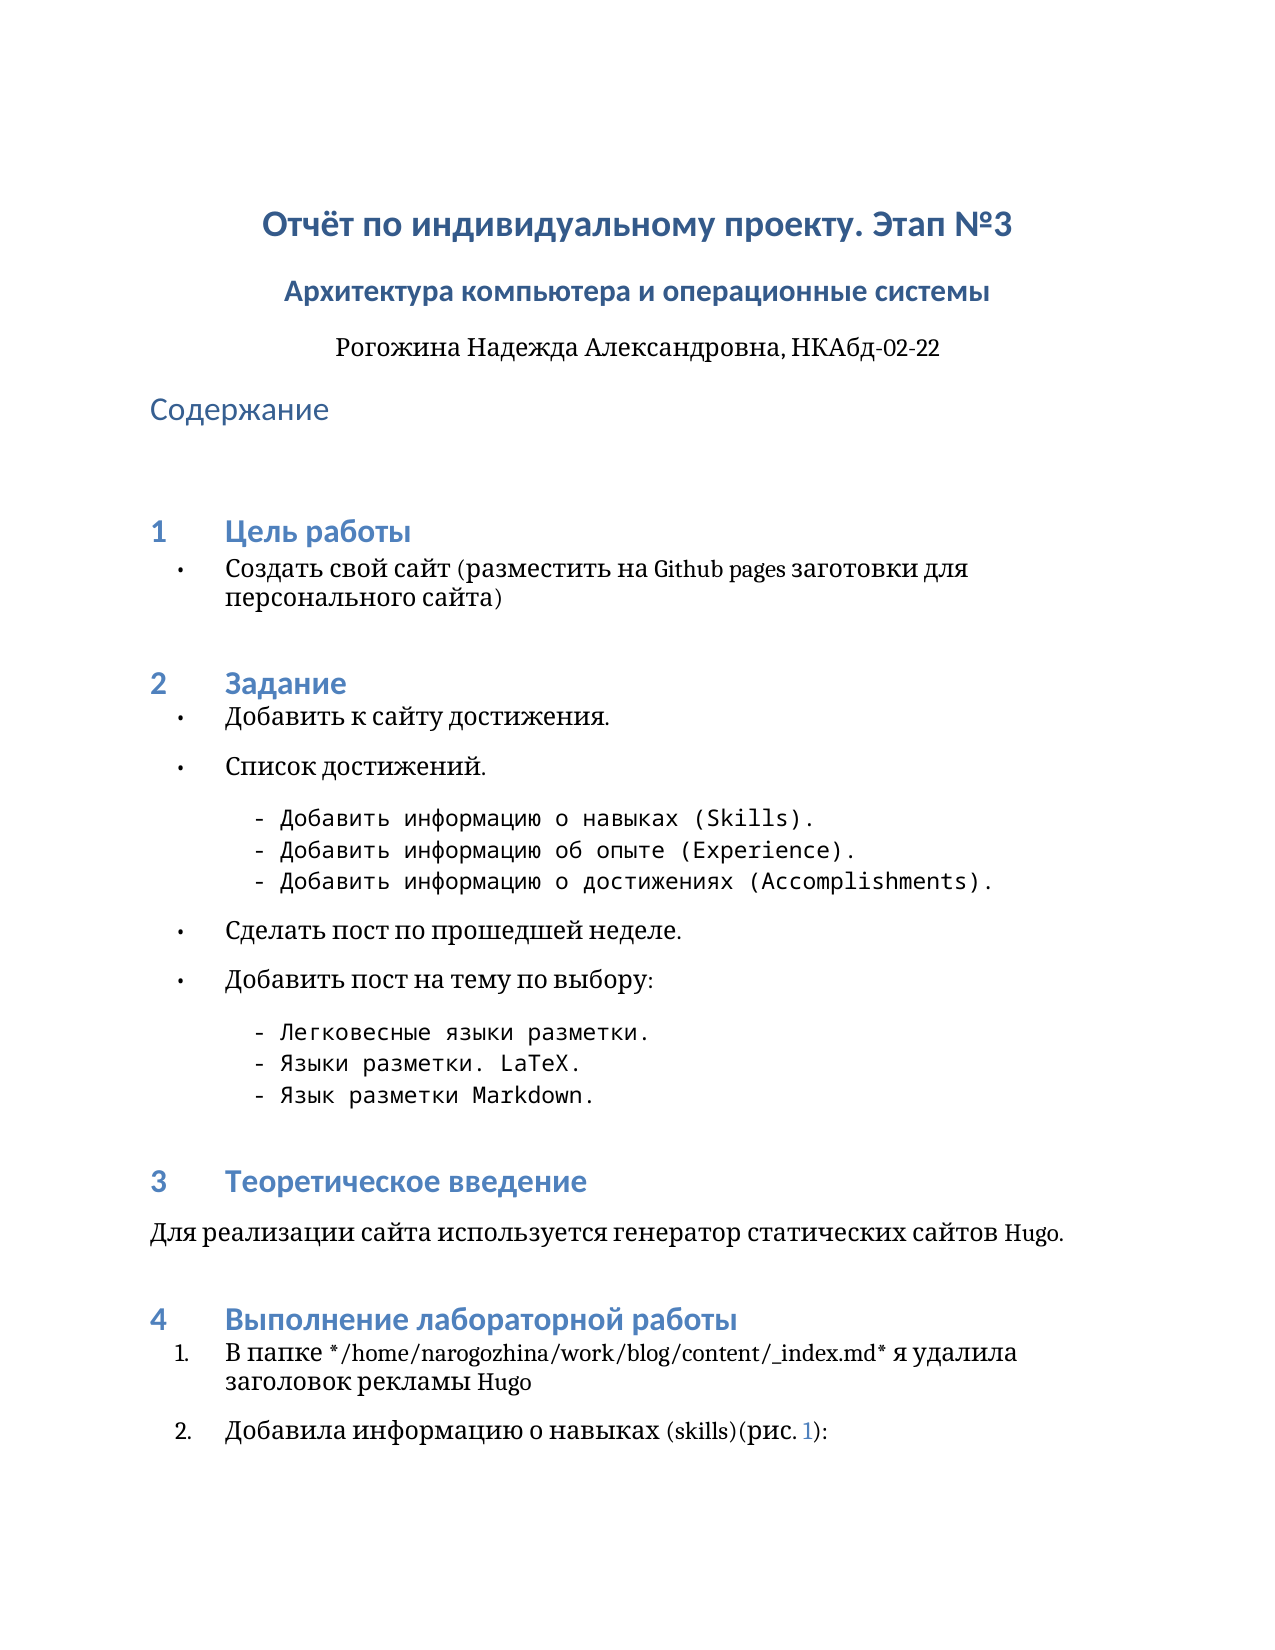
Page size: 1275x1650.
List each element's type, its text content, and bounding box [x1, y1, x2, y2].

list Сделать пост по прошедшей неделе. [175, 917, 1125, 946]
title Отчёт по индивидуальному проекту. Этап №3 [150, 200, 1125, 246]
subtitle 1 Цель работы [150, 510, 1125, 551]
text Рогожина Надежда Александровна, НКАбд-02-22 [150, 334, 1125, 363]
list Добавила информацию о навыках (skills)(рис. 1): [175, 1417, 1125, 1446]
subtitle 3 Теоретическое введение [150, 1160, 1125, 1201]
subtitle 2 Задание [150, 662, 1125, 703]
list - Добавить информацию о навыках (Skills). - Добавить информацию об опыте (Experience). - Добавить информацию о достижениях (Accomplishments). [175, 802, 1125, 896]
list Добавить к сайту достижения. [175, 703, 1125, 732]
subtitle Архитектура компьютера и операционные системы [150, 271, 1125, 309]
list Создать свой сайт (разместить на Github pages заготовки для персонального сайта) [175, 555, 1125, 612]
list - Легковесные языки разметки. - Языки разметки. LaTeX. - Язык разметки Markdown. [175, 1016, 1125, 1110]
list Список достижений. [175, 753, 1125, 781]
subtitle 4 Выполнение лабораторной работы [150, 1298, 1125, 1339]
list В папке */home/narogozhina/work/blog/content/_index.md* я удалила заголовок рекламы Hugo [175, 1339, 1125, 1396]
list Добавить пост на тему по выбору: [175, 966, 1125, 995]
text Для реализации сайта используется генератор статических сайтов Hugo. [150, 1219, 1125, 1248]
